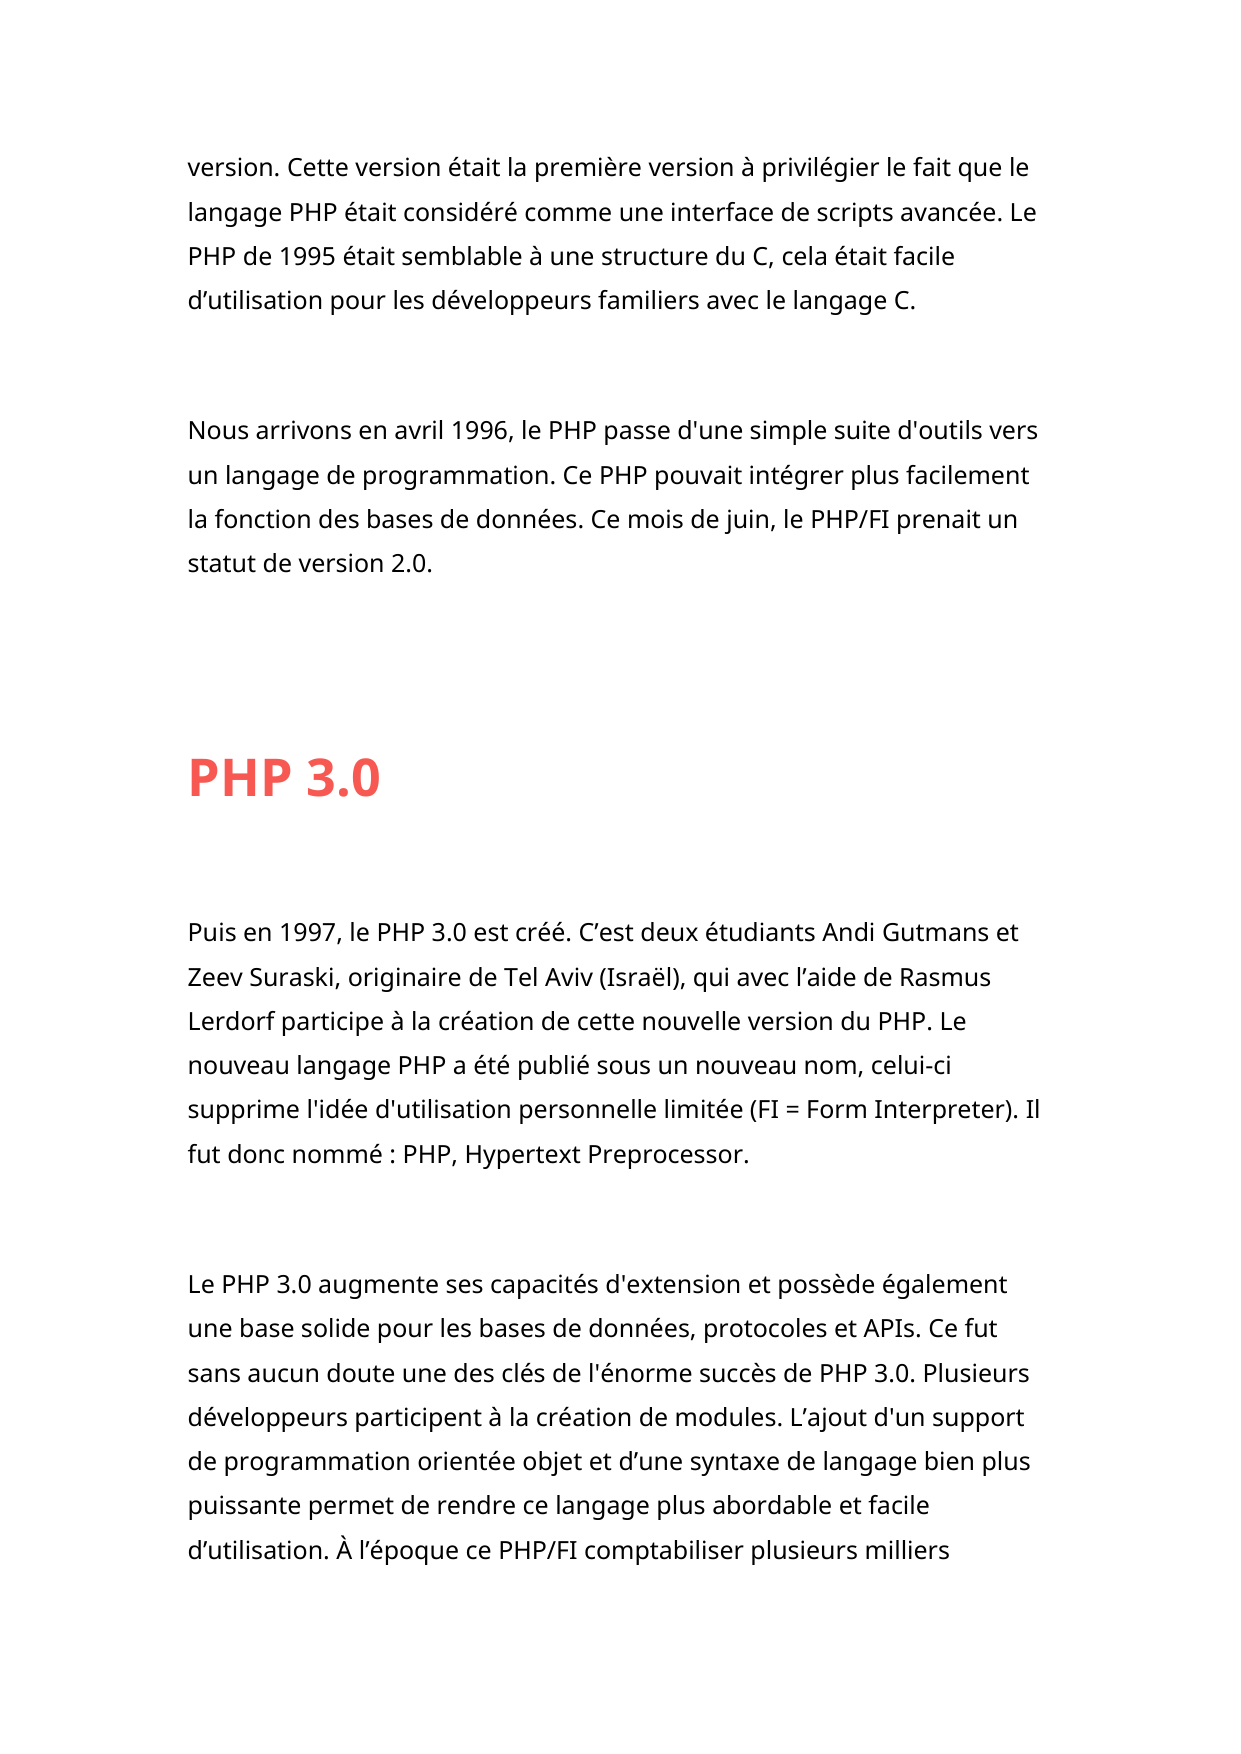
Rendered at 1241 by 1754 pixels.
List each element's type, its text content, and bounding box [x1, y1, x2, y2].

text Nous arrivons en avril 1996, le PHP passe d'une simple suite d'outils vers un langage de programmation. Ce PHP pouvait intégrer plus facilement la fonction des bases de données. Ce mois de juin, le PHP/FI prenait un statut de version 2.0. [187, 413, 1053, 580]
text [187, 1267, 1053, 1566]
subtitle PHP 3.0 [187, 741, 1053, 812]
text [187, 150, 1053, 317]
text Puis en 1997, le PHP 3.0 est créé. C’est deux étudiants Andi Gutmans et Zeev Suraski, originaire de Tel Aviv (Israël), qui avec l’aide de Rasmus Lerdorf participe à la création de cette nouvelle version du PHP. Le nouveau langage PHP a été publié sous un nouveau nom, celui-ci supprime l'idée d'utilisation personnelle limitée (FI = Form Interpreter). Il fut donc nommé : PHP, Hypertext Preprocessor. [187, 915, 1053, 1171]
